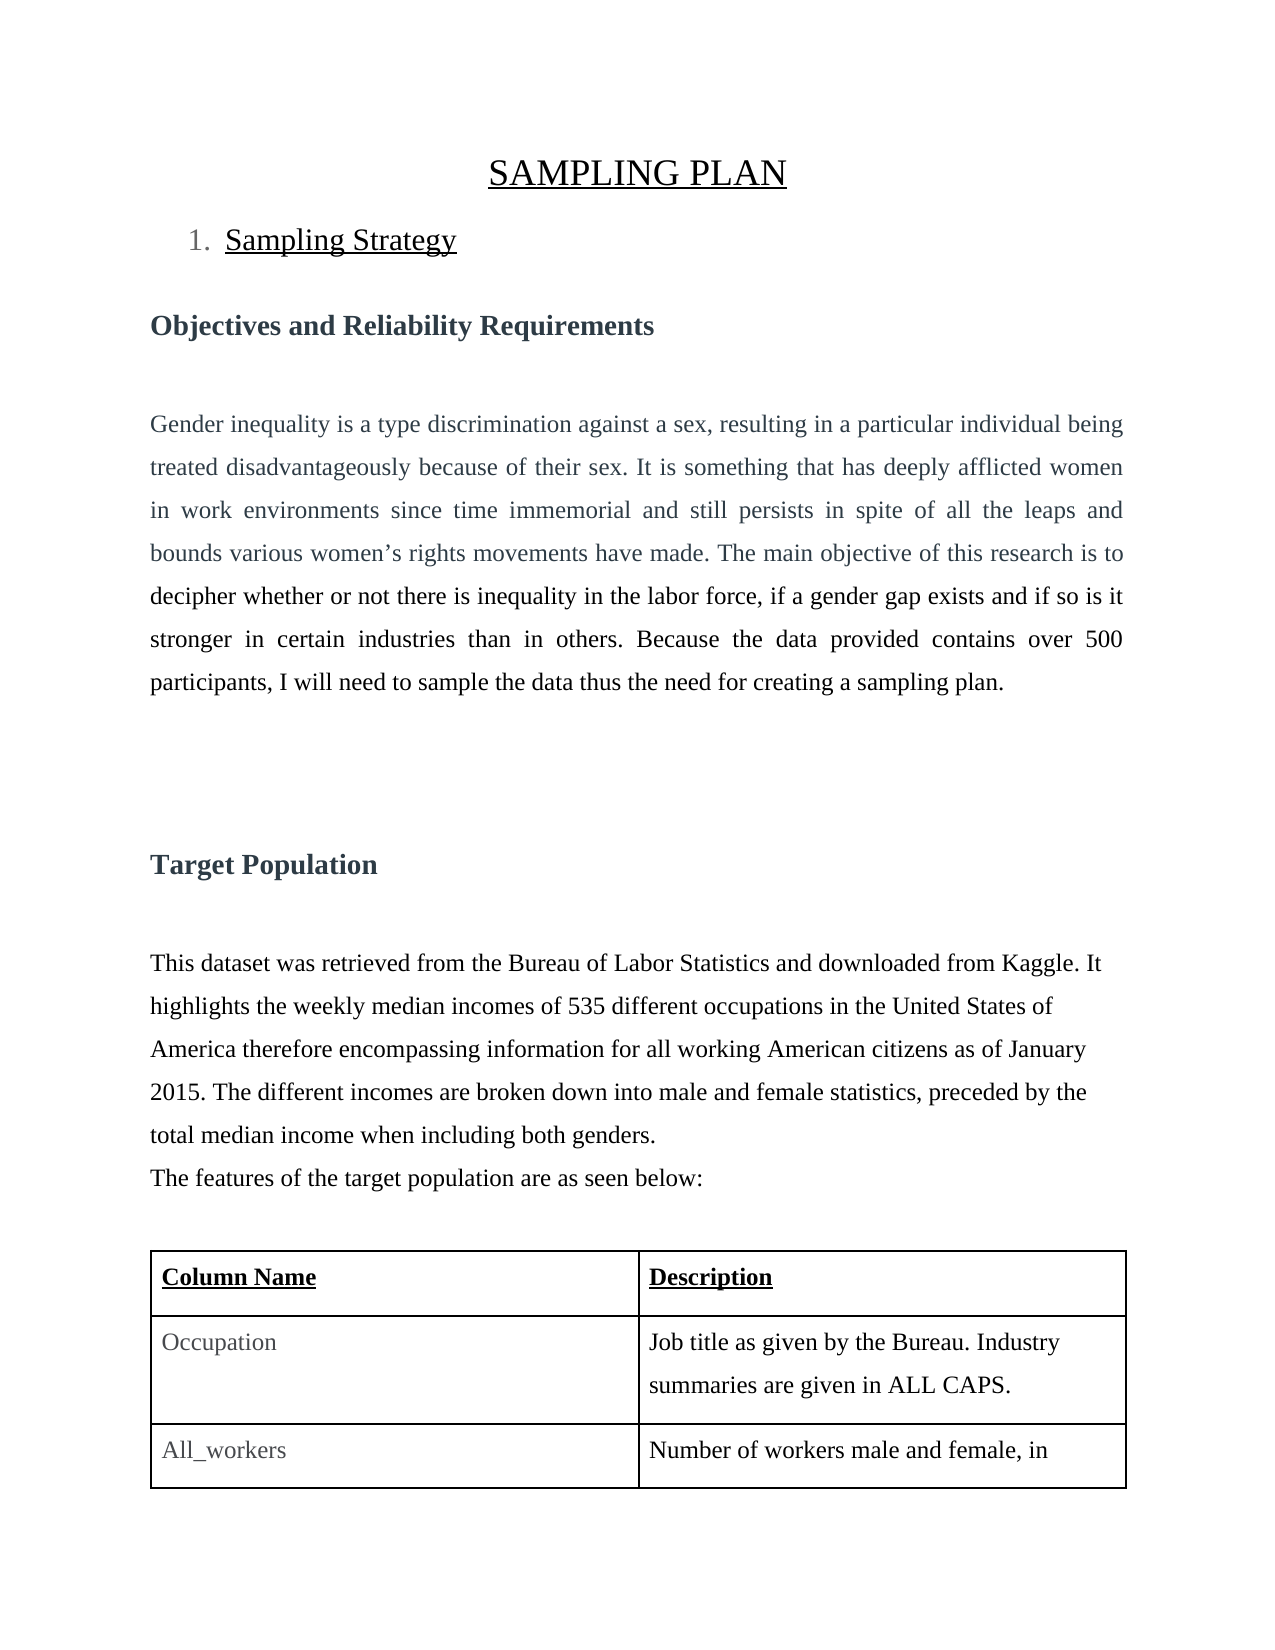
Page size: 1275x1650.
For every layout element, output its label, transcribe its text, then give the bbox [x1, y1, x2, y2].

table_header Column Name [152, 1252, 638, 1314]
subtitle Sampling Strategy [187, 221, 1125, 257]
text This dataset was retrieved from the Bureau of Labor Statistics and downloaded from Kaggle. It highlights the weekly median incomes of 535 different occupations in the United States of America therefore encompassing information for all working American citizens as of January 2015. The different incomes are broken down into male and female statistics, preceded by the total median income when including both genders. [150, 948, 1125, 1149]
table_header Description [640, 1252, 1125, 1314]
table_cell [640, 1425, 1125, 1487]
title SAMPLING PLAN [150, 150, 1125, 193]
text Objectives and Reliability Requirements [150, 308, 1125, 342]
table_cell Job title as given by the Bureau. Industry summaries are given in ALL CAPS. [640, 1317, 1125, 1422]
table_cell All_workers [152, 1425, 638, 1487]
text Target Population [150, 847, 1125, 881]
text The features of the target population are as seen below: [150, 1163, 1125, 1192]
table_cell Occupation [152, 1317, 638, 1422]
text Gender inequality is a type discrimination against a sex, resulting in a particular individual being treated disadvantageously because of their sex. It is something that has deeply afflicted women in work environments since time immemorial and still persists in spite of all the leaps and bounds various women’s rights movements have made. The main objective of this research is to decipher whether or not there is inequality in the labor force, if a gender gap exists and if so is it stronger in certain industries than in others. Because the data provided contains over 500 participants, I will need to sample the data thus the need for creating a sampling plan. [150, 409, 1125, 696]
